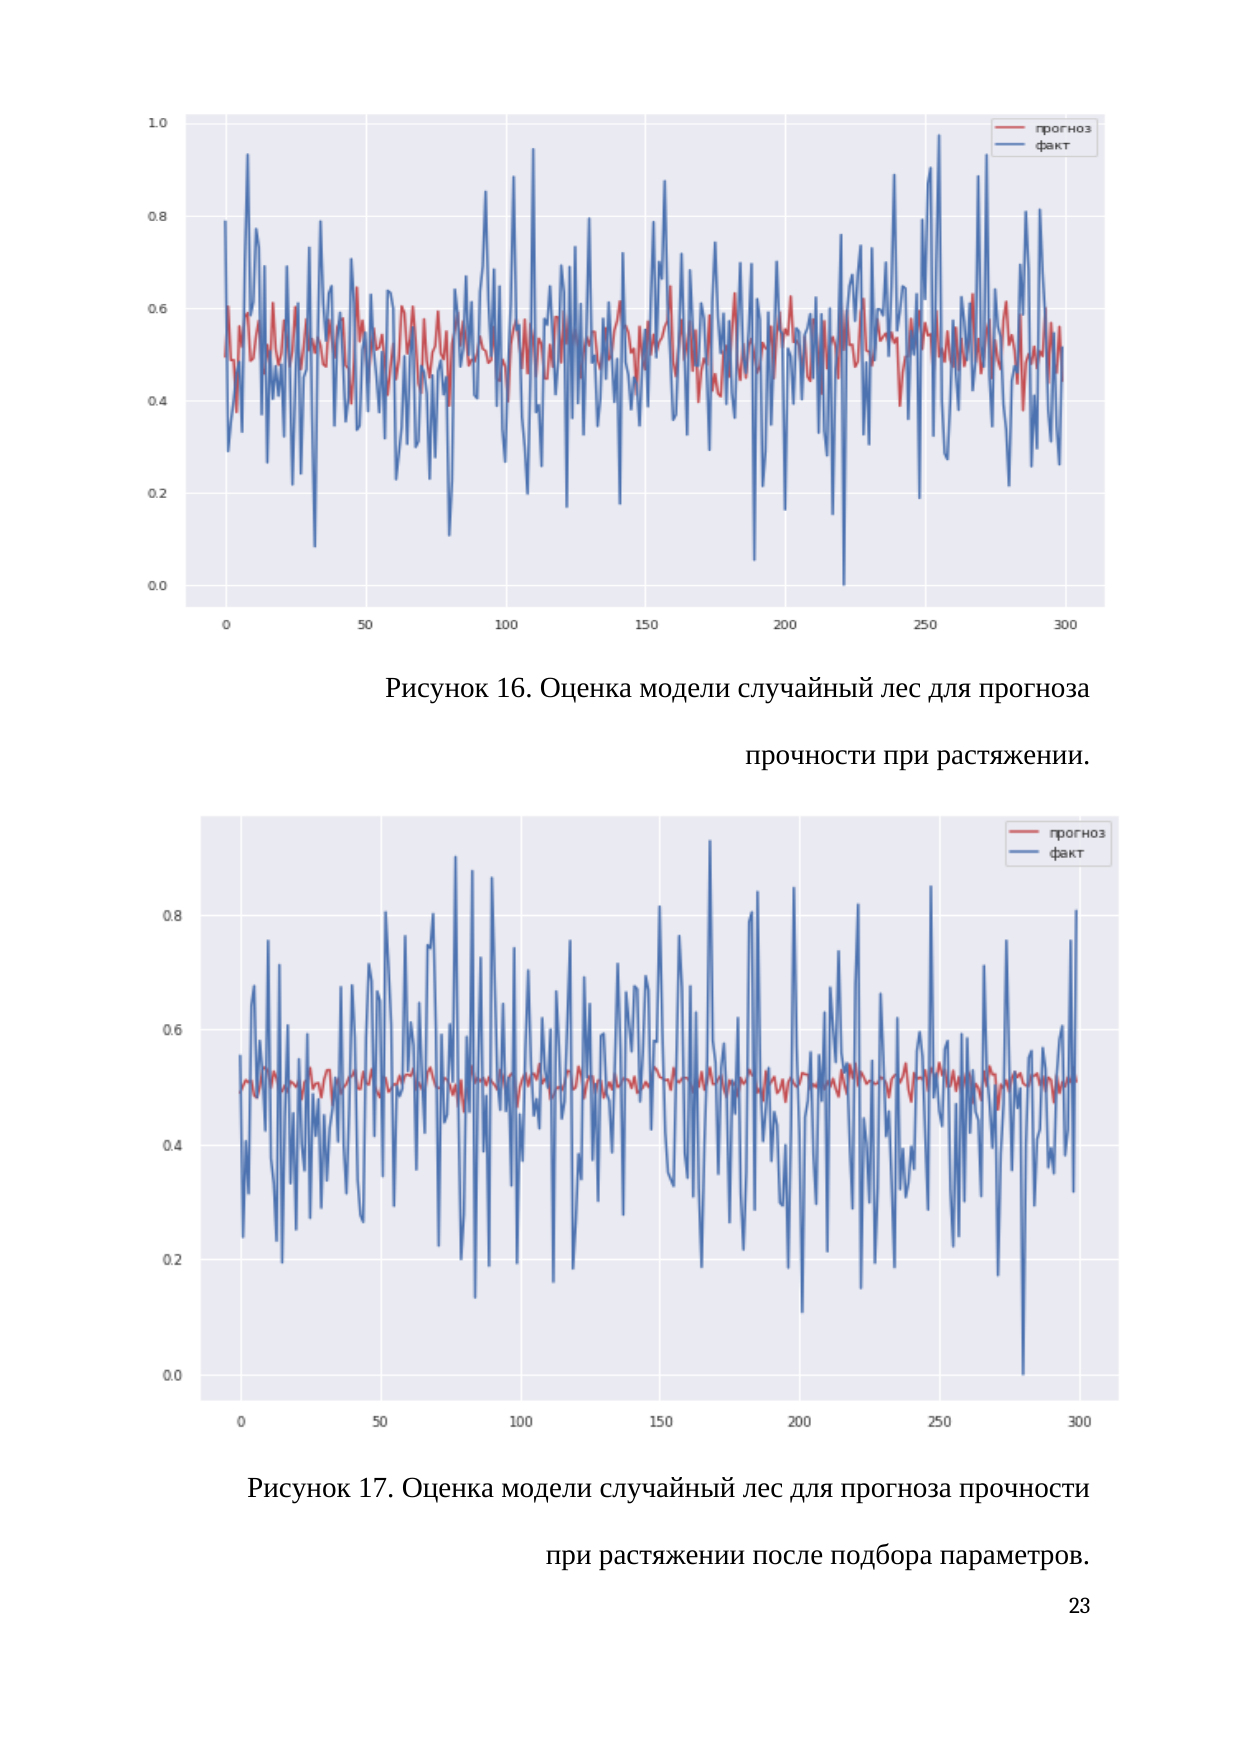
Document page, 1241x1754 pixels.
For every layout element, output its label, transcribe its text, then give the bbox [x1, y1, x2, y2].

text Рисунок 17. Оценка модели случайный лес для прогноза прочности [150, 1470, 1090, 1503]
picture [135, 104, 1115, 641]
text прочности при растяжении. [150, 737, 1090, 771]
picture [150, 804, 1129, 1441]
text Рисунок 16. Оценка модели случайный лес для прогноза [150, 671, 1090, 704]
text при растяжении после подбора параметров. [150, 1537, 1090, 1571]
